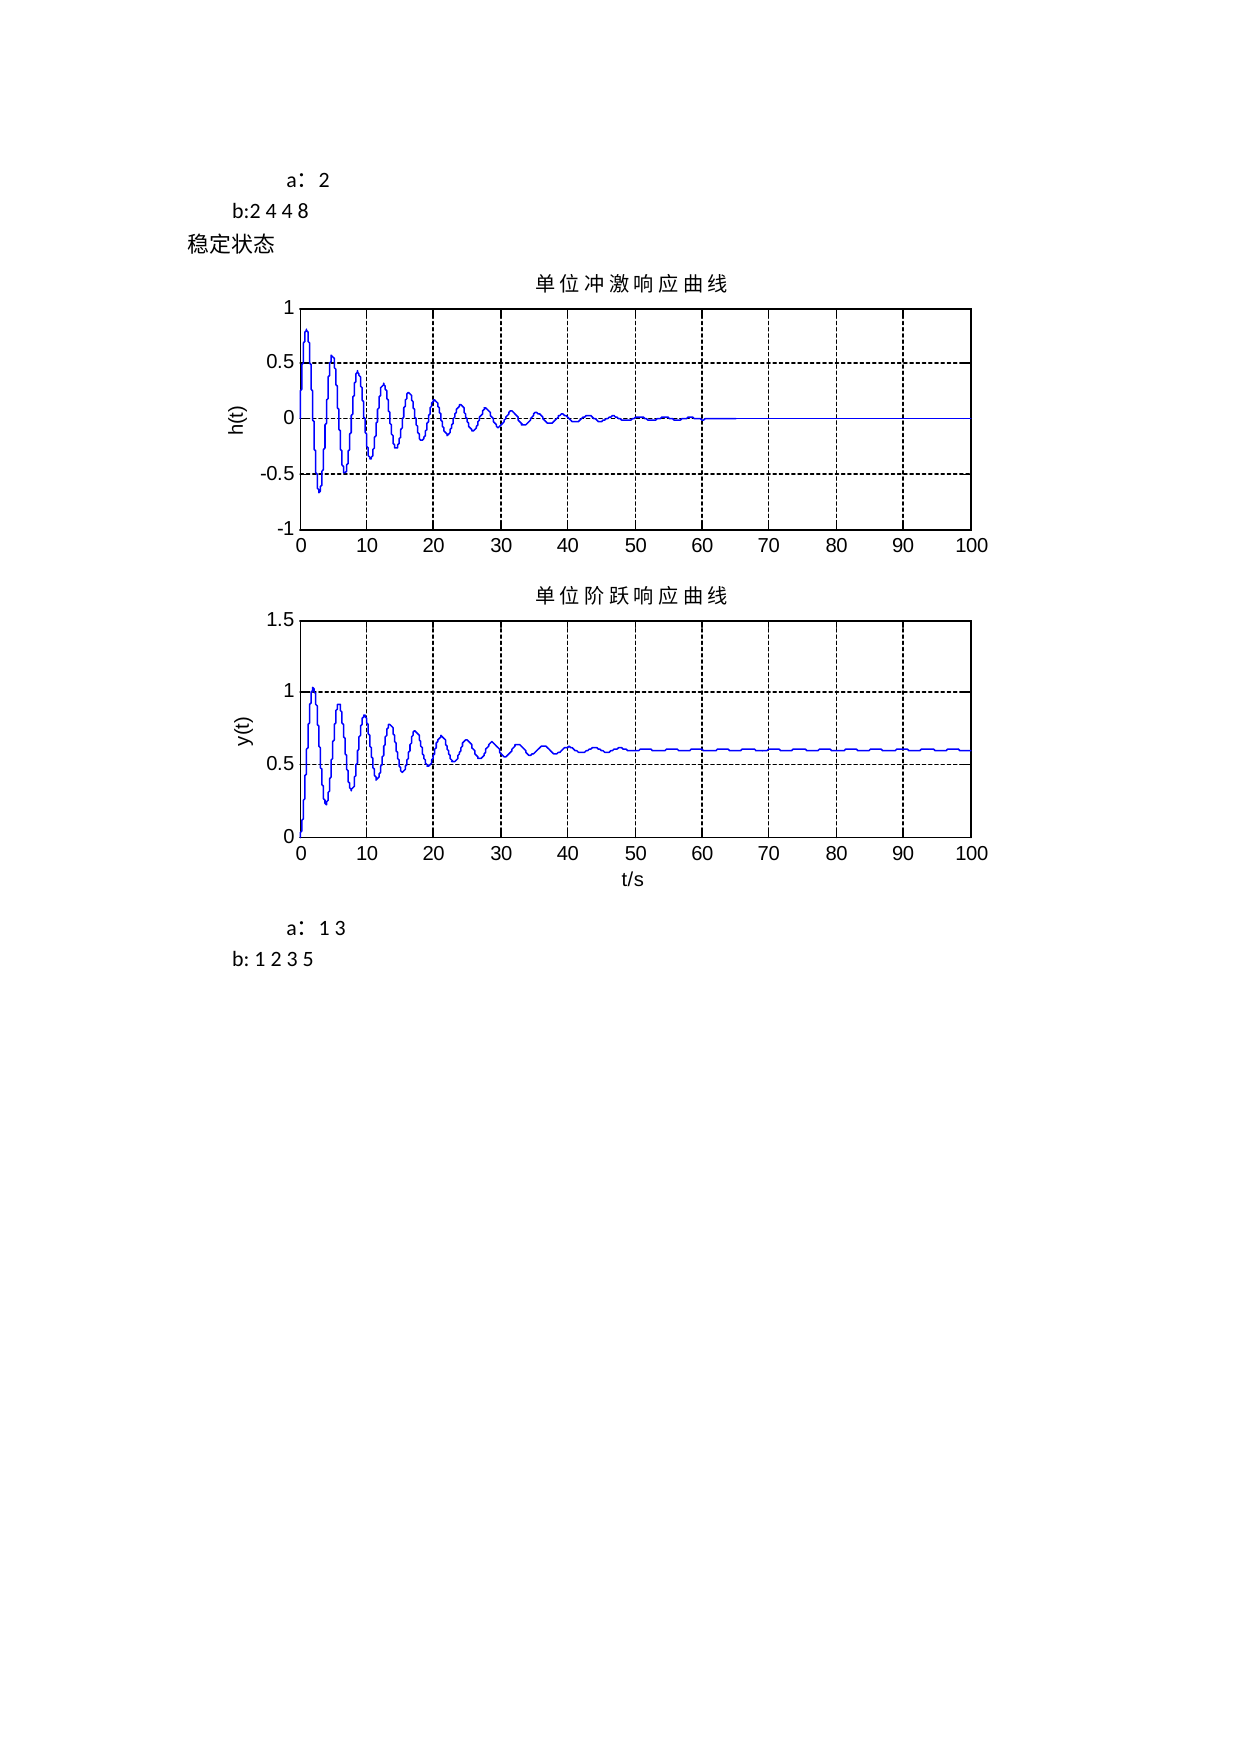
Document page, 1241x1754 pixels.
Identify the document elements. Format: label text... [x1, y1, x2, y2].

text a：2 [187, 162, 1053, 194]
text 稳定状态 [187, 227, 1053, 259]
text b:2 4 4 8 [187, 194, 1053, 227]
text a：1 3 [187, 909, 1053, 942]
text b: 1 2 3 5 [187, 942, 1053, 974]
